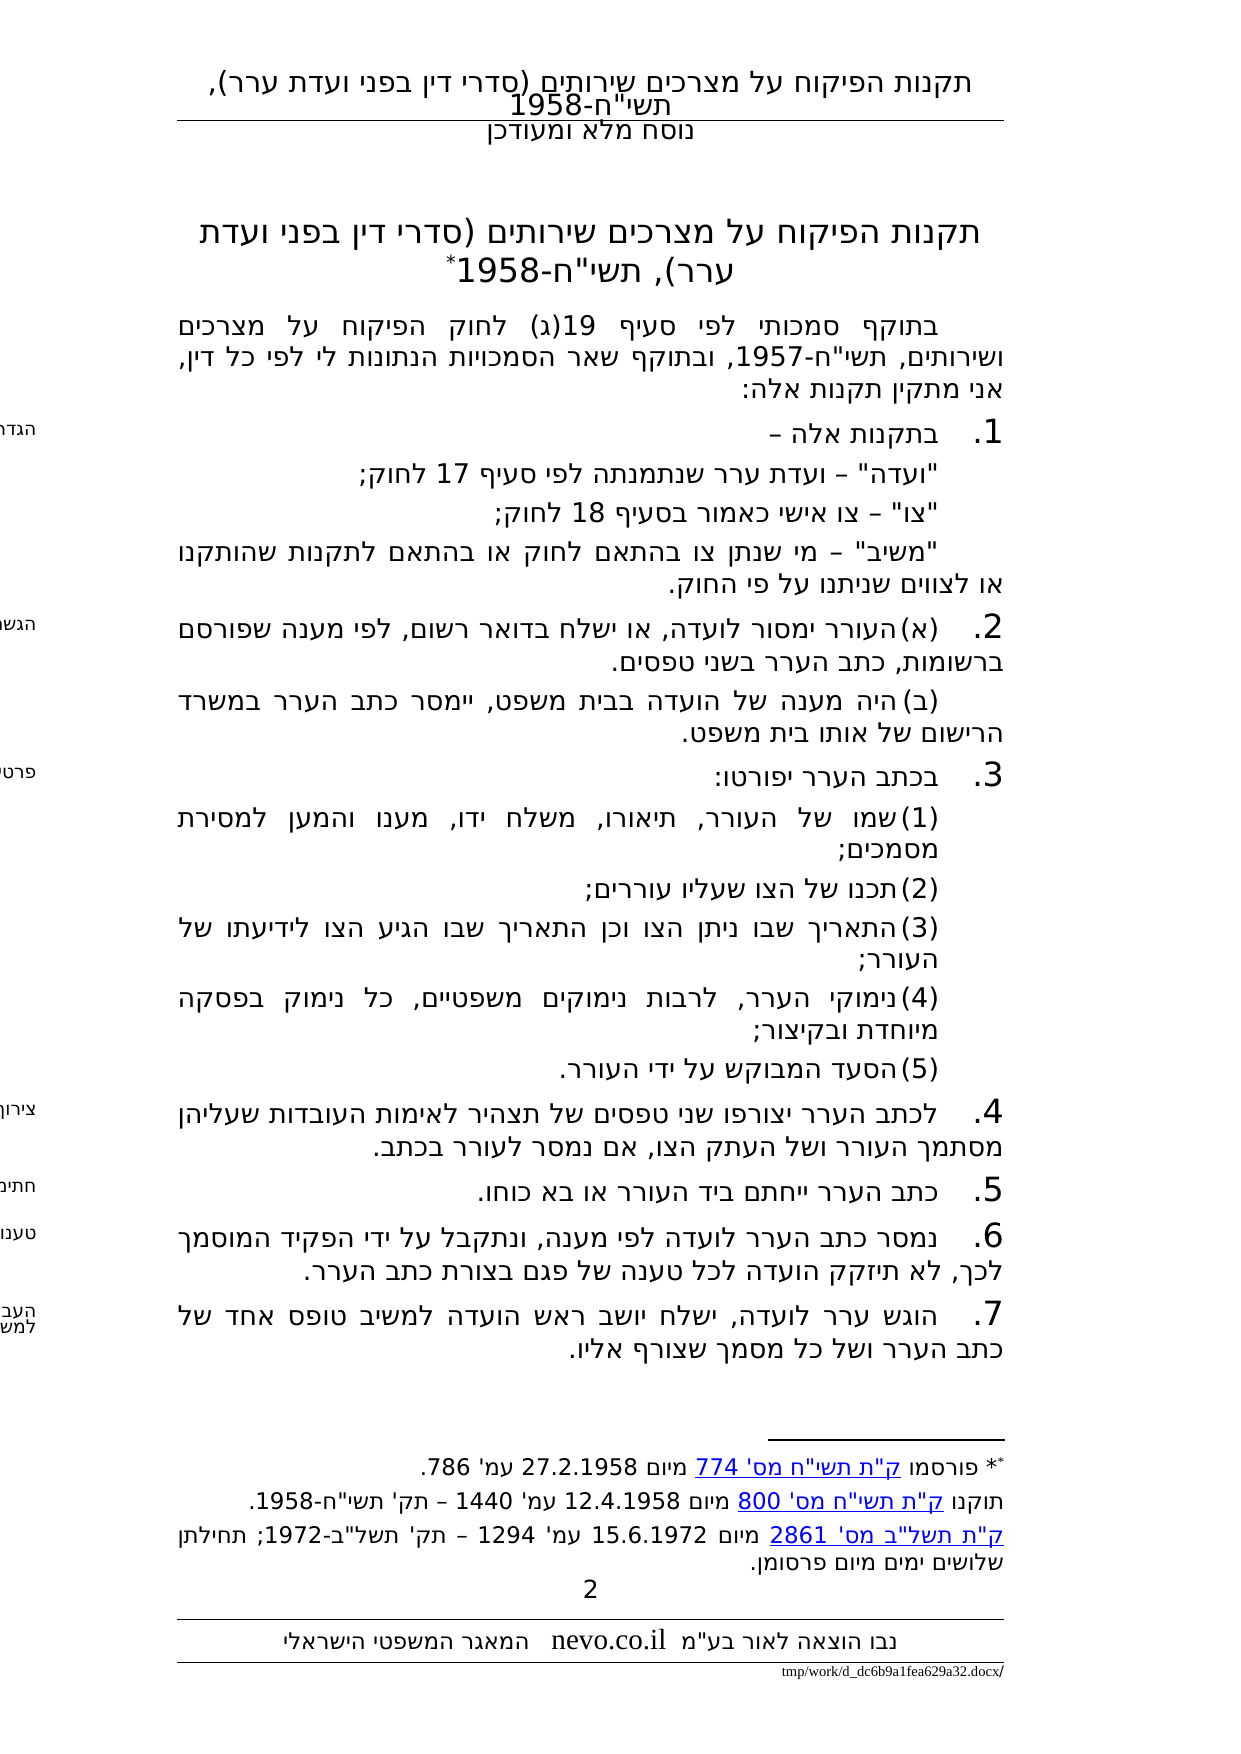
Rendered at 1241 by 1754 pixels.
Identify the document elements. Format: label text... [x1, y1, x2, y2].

text "משיב" – מי שנתן צו בהתאם לחוק או בהתאם לתקנות שהותקנו או לצווים שניתנו על פי החוק. [177, 537, 1004, 600]
text 5. כתב הערר ייחתם ביד העורר או בא כוחו. [177, 1170, 1004, 1209]
text (2) תכנו של הצו שעליו עוררים; [177, 873, 939, 904]
text 6. נמסר כתב הערר לועדה לפי מענה, ונתקבל על ידי הפקיד המוסמך לכך, לא תיזקק הועדה לכל טענה של פגם בצורת כתב הערר. [177, 1217, 1004, 1287]
text בתוקף סמכותי לפי סעיף 19(ג) לחוק הפיקוח על מצרכים ושירותים, תשי"ח-1957, ובתוקף שאר הסמכויות הנתונות לי לפי כל דין, אני מתקין תקנות אלה: [177, 310, 1004, 405]
text 3. בכתב הערר יפורטו: [177, 756, 1004, 795]
text (3) התאריך שבו ניתן הצו וכן התאריך שבו הגיע הצו לידיעתו של העורר; [177, 912, 939, 975]
text (1) שמו של העורר, תיאורו, משלח ידו, מענו והמען למסירת מסמכים; [177, 802, 939, 865]
text תקנות הפיקוח על מצרכים שירותים (סדרי דין בפני ועדת ערר), תשי"ח-1958* [177, 212, 1004, 290]
text "צו" – צו אישי כאמור בסעיף 18 לחוק; [177, 498, 1004, 529]
text "ועדה" – ועדת ערר שנתמנתה לפי סעיף 17 לחוק; [177, 459, 1004, 490]
text (5) הסעד המבוקש על ידי העורר. [177, 1053, 939, 1085]
text 2. (א) העורר ימסור לועדה, או ישלח בדואר רשום, לפי מענה שפורסם ברשומות, כתב הערר בשני טפסים. [177, 607, 1004, 678]
text 4. לכתב הערר יצורפו שני טפסים של תצהיר לאימות העובדות שעליהן מסתמך העורר ושל העתק הצו, אם נמסר לעורר בכתב. [177, 1092, 1004, 1163]
text 7. הוגש ערר לועדה, ישלח יושב ראש הועדה למשיב טופס אחד של כתב הערר ושל כל מסמך שצורף אליו. [177, 1294, 1004, 1365]
text (4) נימוקי הערר, לרבות נימוקים משפטיים, כל נימוק בפסקה מיוחדת ובקיצור; [177, 983, 939, 1046]
text (ב) היה מענה של הועדה בבית משפט, יימסר כתב הערר במשרד הרישום של אותו בית משפט. [177, 685, 1004, 748]
text 1. בתקנות אלה – [177, 412, 1004, 451]
